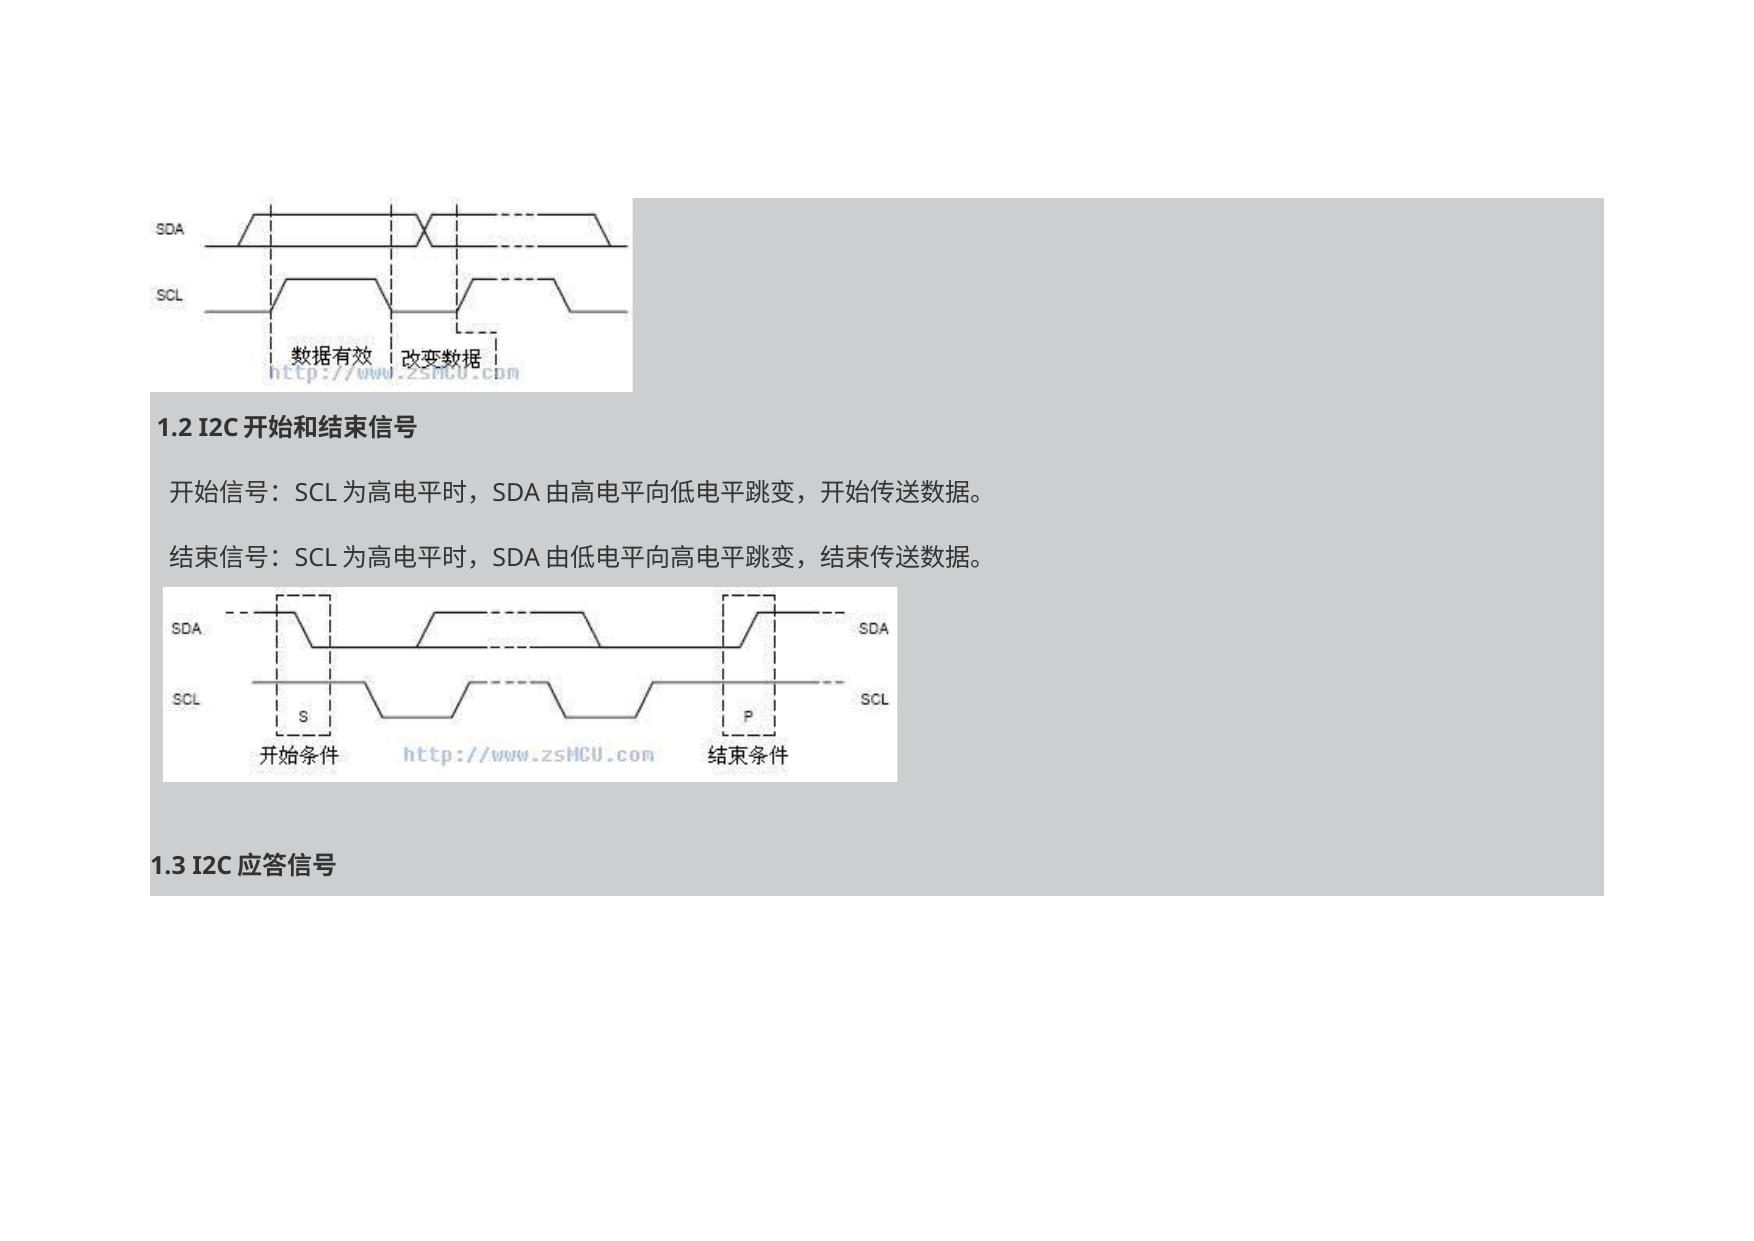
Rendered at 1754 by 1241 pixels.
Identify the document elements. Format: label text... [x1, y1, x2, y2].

picture [150, 197, 633, 392]
picture [162, 587, 898, 782]
text 1.3 I2C应答信号 [150, 831, 1604, 896]
text 1.2 I2C开始和结束信号 开始信号：SCL为高电平时，SDA由高电平向低电平跳变，开始传送数据。 结束信号：SCL为高电平时，SDA由低电平向高电平跳变，结束传送数据。 [150, 393, 1604, 588]
